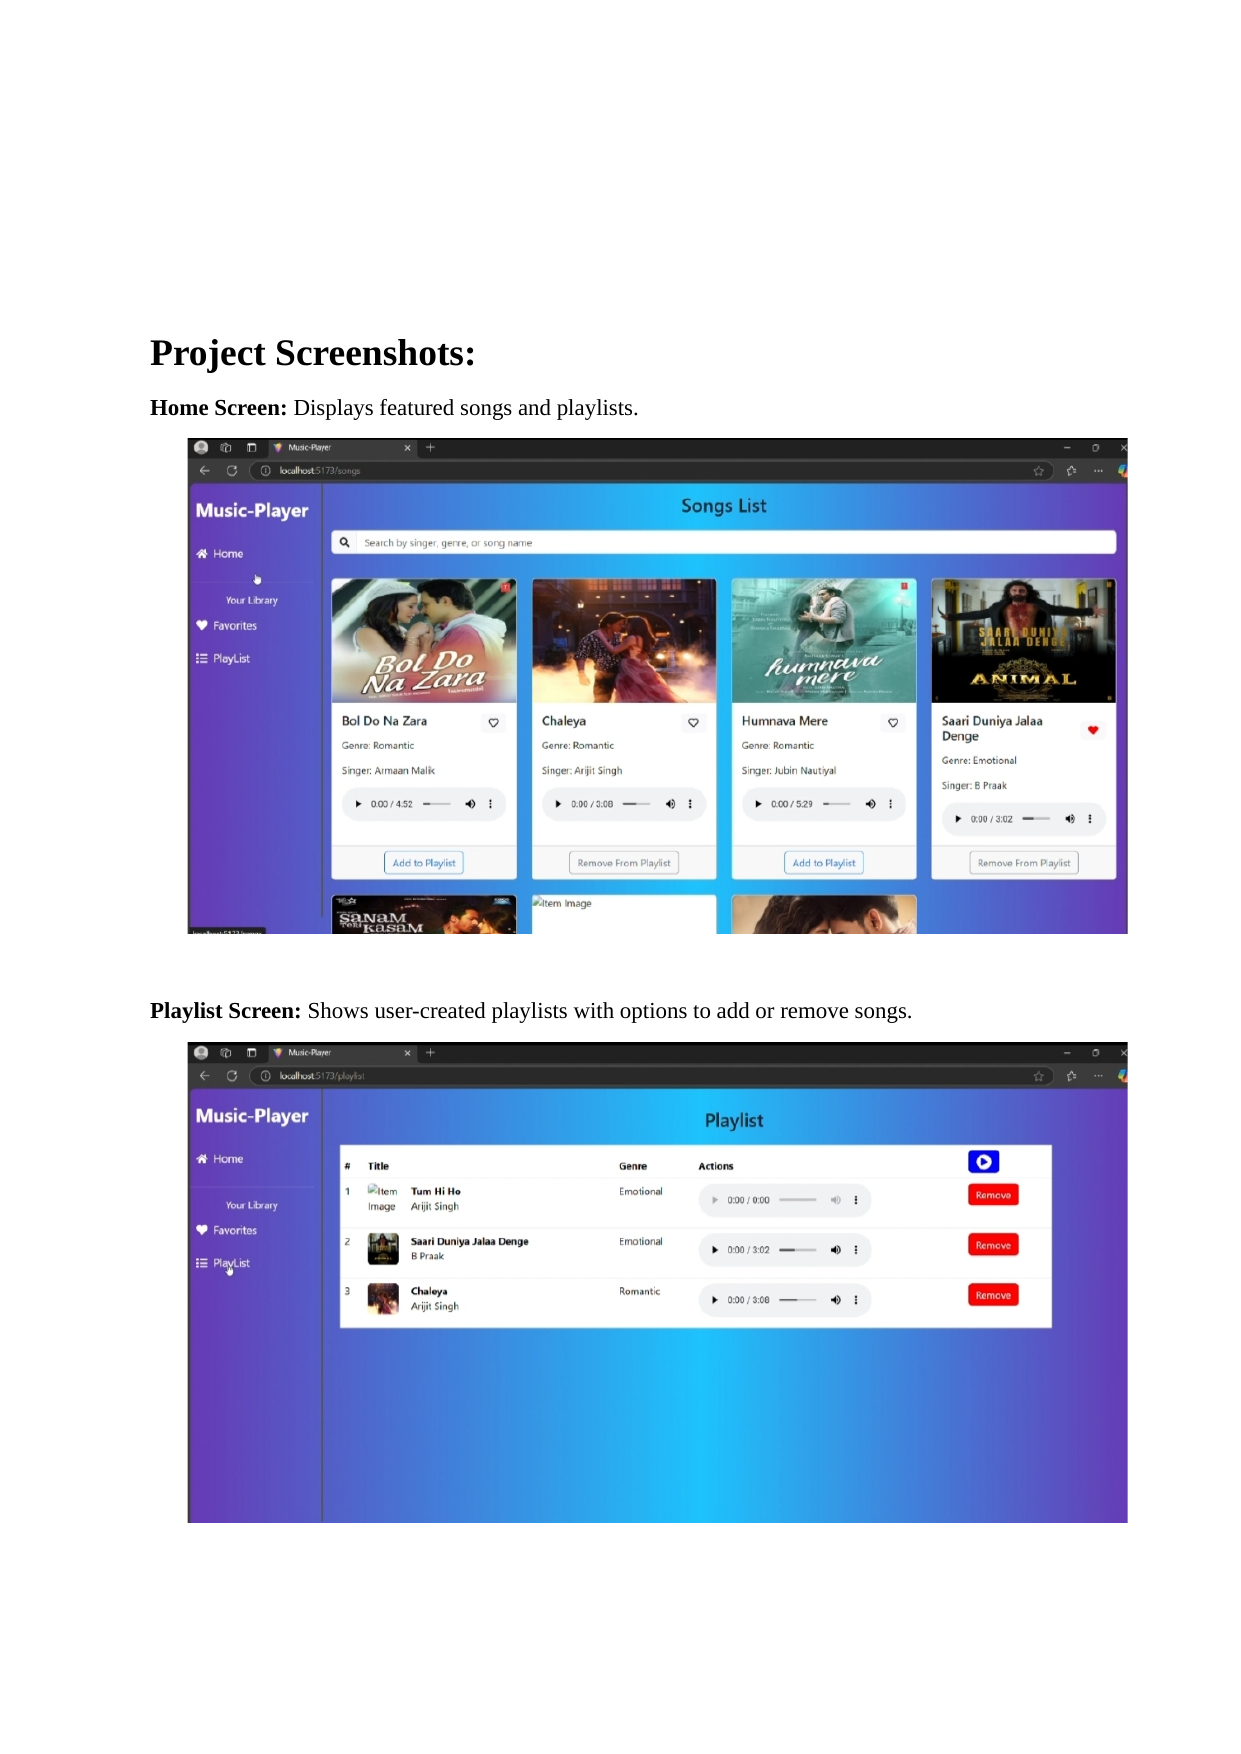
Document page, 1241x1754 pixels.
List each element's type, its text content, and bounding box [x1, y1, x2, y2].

text Home Screen: Displays featured songs and playlists. [150, 394, 1090, 420]
text Playlist Screen: Shows user-created playlists with options to add or remove songs. [150, 997, 1090, 1023]
picture [187, 1042, 1128, 1523]
picture [187, 438, 1128, 934]
text Project Screenshots: [150, 330, 1090, 373]
